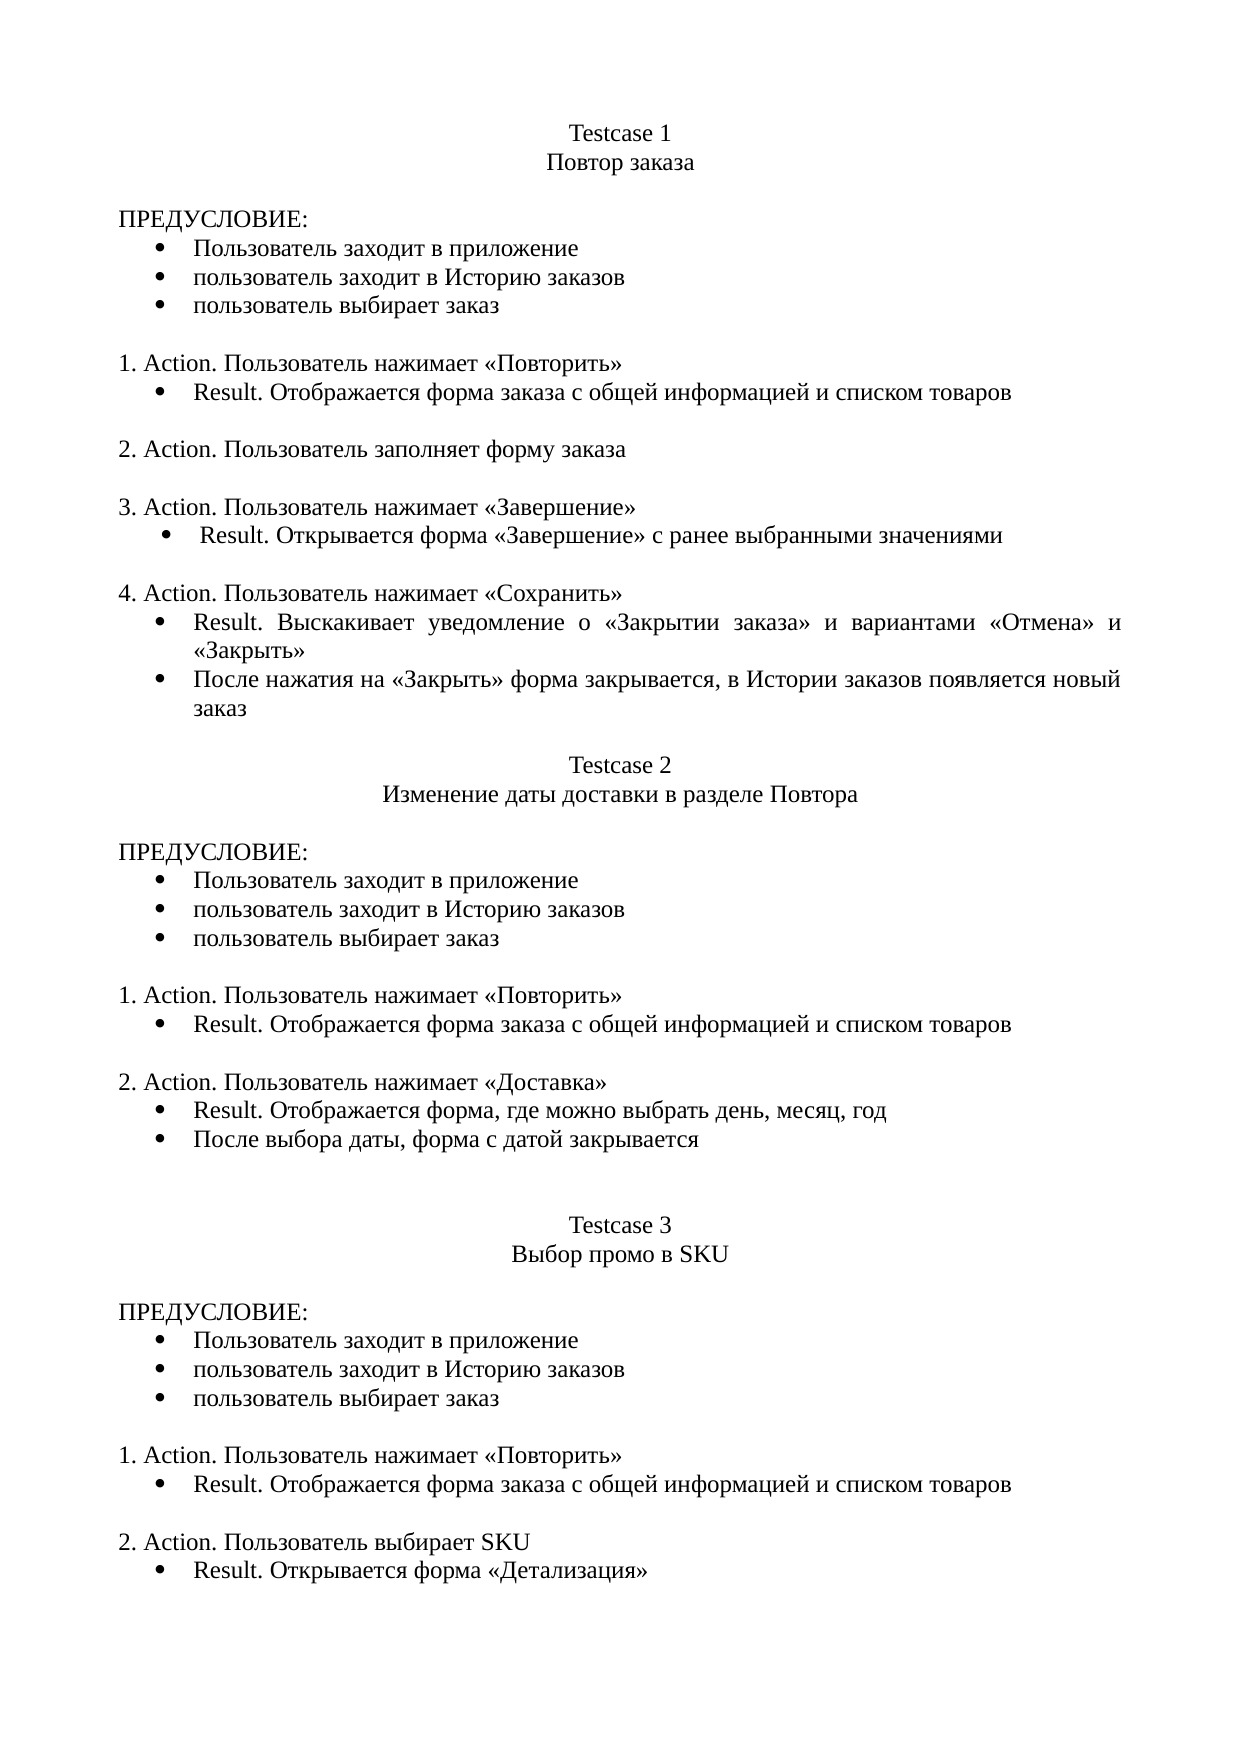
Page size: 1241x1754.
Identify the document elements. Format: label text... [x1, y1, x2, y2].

text 2. Action. Пользователь выбирает SKU [118, 1527, 1122, 1556]
list пользователь выбирает заказ [156, 291, 1122, 319]
text 4. Action. Пользователь нажимает «Сохранить» [118, 578, 1122, 607]
list Пользователь заходит в приложение [156, 233, 1122, 262]
text 1. Action. Пользователь нажимает «Повторить» [118, 981, 1122, 1009]
list Result. Отображается форма, где можно выбрать день, месяц, год [156, 1096, 1122, 1124]
list Result. Выскакивает уведомление о «Закрытии заказа» и вариантами «Отмена» и «Закрыть» [156, 607, 1122, 664]
text Testcase 2 [118, 751, 1122, 779]
list пользователь выбирает заказ [156, 923, 1122, 952]
text 2. Action. Пользователь нажимает «Доставка» [118, 1067, 1122, 1096]
list пользователь заходит в Историю заказов [156, 262, 1122, 291]
text Testcase 3 [118, 1211, 1122, 1239]
list Result. Открывается форма «Детализация» [156, 1556, 1122, 1584]
list Result. Отображается форма заказа с общей информацией и списком товаров [156, 377, 1122, 406]
list После нажатия на «Закрыть» форма закрывается, в Истории заказов появляется новый заказ [156, 664, 1122, 722]
text 3. Action. Пользователь нажимает «Завершение» [118, 492, 1122, 521]
text ПРЕДУСЛОВИЕ: [118, 204, 1122, 233]
text Testcase 1 [118, 118, 1122, 147]
text 2. Action. Пользователь заполняет форму заказа [118, 434, 1122, 463]
text ПРЕДУСЛОВИЕ: [118, 1297, 1122, 1326]
list Пользователь заходит в приложение [156, 1326, 1122, 1354]
list После выбора даты, форма с датой закрывается [156, 1124, 1122, 1153]
text 1. Action. Пользователь нажимает «Повторить» [118, 348, 1122, 377]
text Повтор заказа [118, 147, 1122, 176]
text 1. Action. Пользователь нажимает «Повторить» [118, 1441, 1122, 1469]
list Result. Отображается форма заказа с общей информацией и списком товаров [156, 1469, 1122, 1498]
list пользователь заходит в Историю заказов [156, 894, 1122, 923]
list пользователь выбирает заказ [156, 1383, 1122, 1412]
list Result. Отображается форма заказа с общей информацией и списком товаров [156, 1009, 1122, 1038]
text Изменение даты доставки в разделе Повтора [118, 779, 1122, 808]
list Пользователь заходит в приложение [156, 866, 1122, 894]
list пользователь заходит в Историю заказов [156, 1354, 1122, 1383]
list Result. Открывается форма «Завершение» с ранее выбранными значениями [162, 521, 1122, 549]
text ПРЕДУСЛОВИЕ: [118, 837, 1122, 866]
text Выбор промо в SKU [118, 1239, 1122, 1268]
